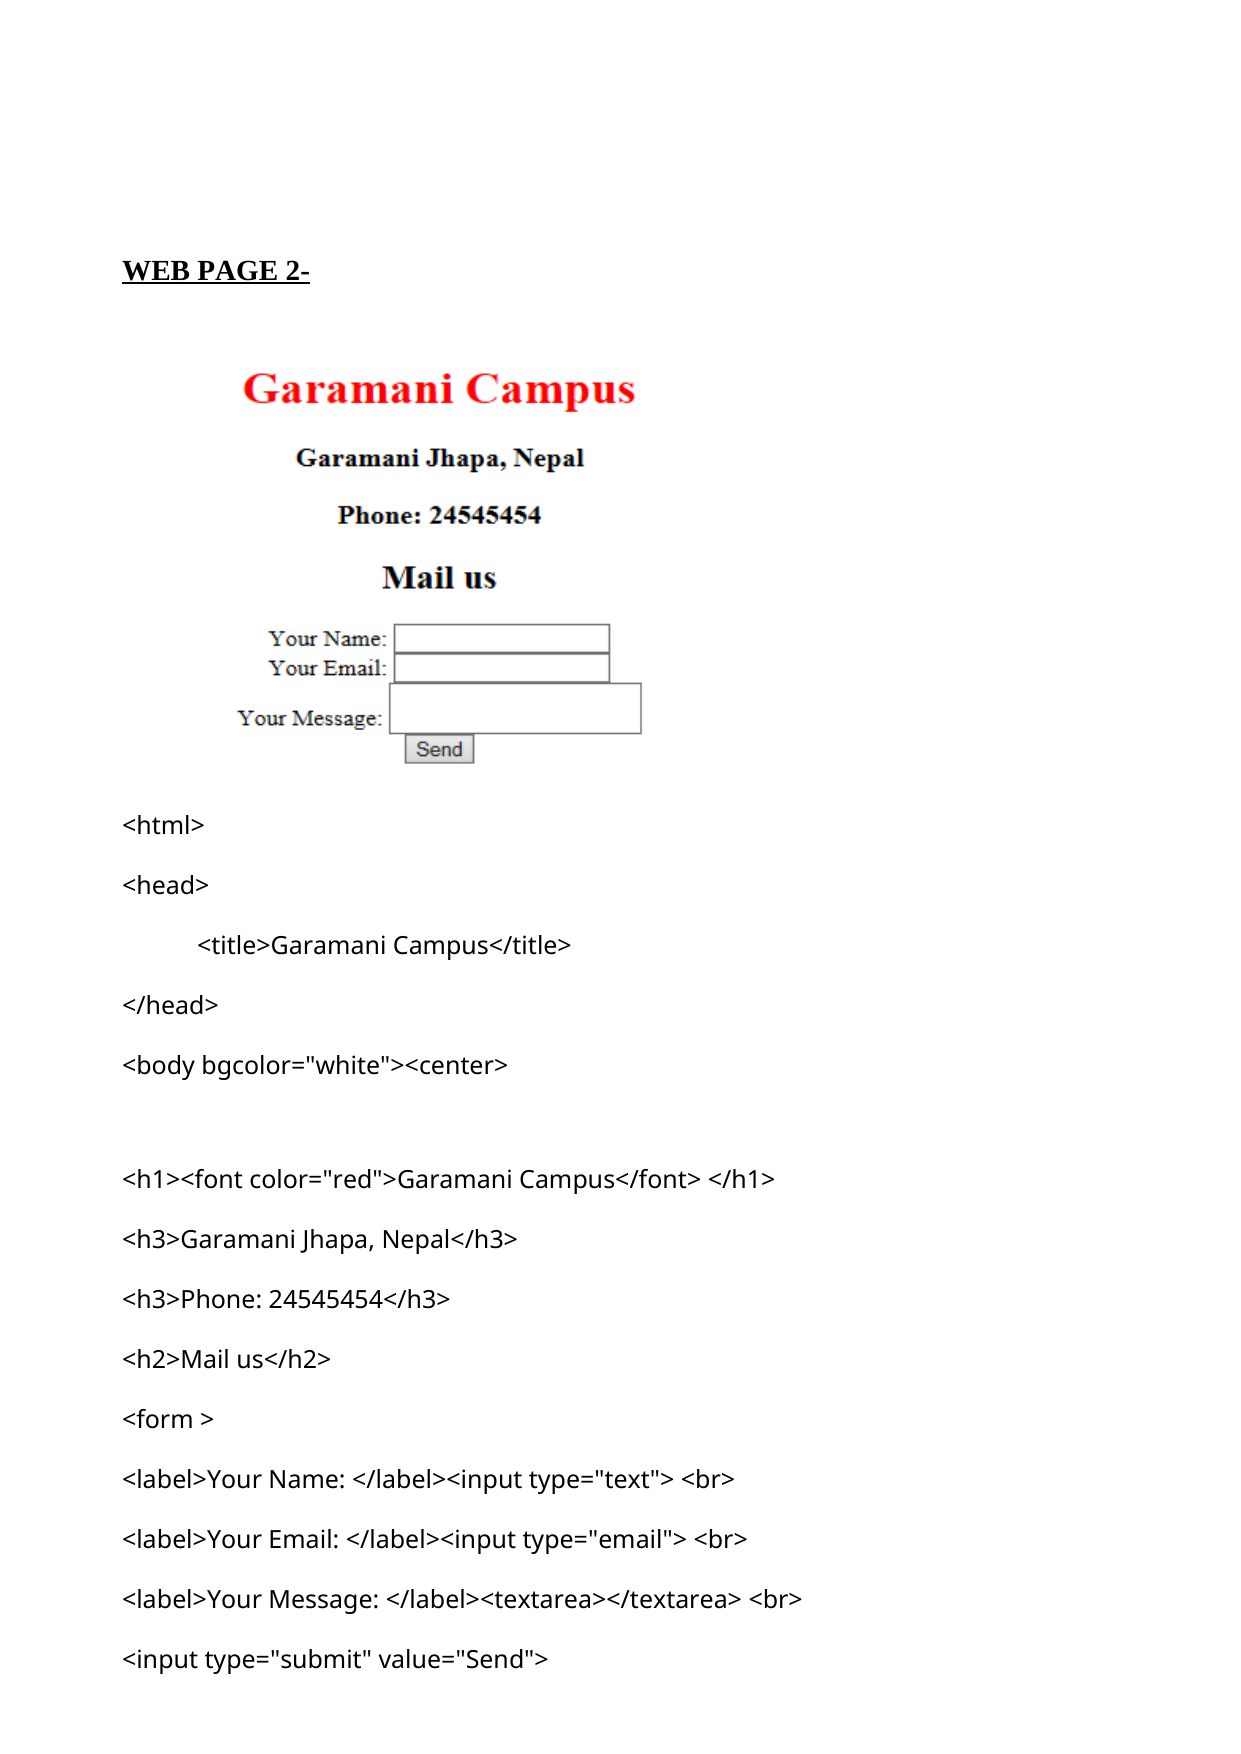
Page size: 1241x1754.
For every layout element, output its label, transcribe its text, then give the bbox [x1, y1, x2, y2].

text <label>Your Email: </label><input type="email"> <br> [122, 1521, 1153, 1555]
text <h3>Phone: 24545454</h3> [122, 1281, 1153, 1315]
text <input type="submit" value="Send"> [122, 1641, 1153, 1675]
text <head> [122, 867, 1153, 901]
text <body bgcolor="white"><center> [122, 1047, 1153, 1081]
text <form > [122, 1401, 1153, 1435]
picture [121, 312, 901, 783]
text </head> [122, 987, 1153, 1021]
text <label>Your Message: </label><textarea></textarea> <br> [122, 1581, 1153, 1615]
text <html> [122, 807, 1153, 841]
text <h2>Mail us</h2> [122, 1341, 1153, 1375]
text <h3>Garamani Jhapa, Nepal</h3> [122, 1221, 1153, 1255]
text <title>Garamani Campus</title> [122, 927, 1153, 961]
text <label>Your Name: </label><input type="text"> <br> [122, 1461, 1153, 1495]
text WEB PAGE 2- [122, 253, 1153, 287]
text <h1><font color="red">Garamani Campus</font> </h1> [122, 1161, 1153, 1195]
